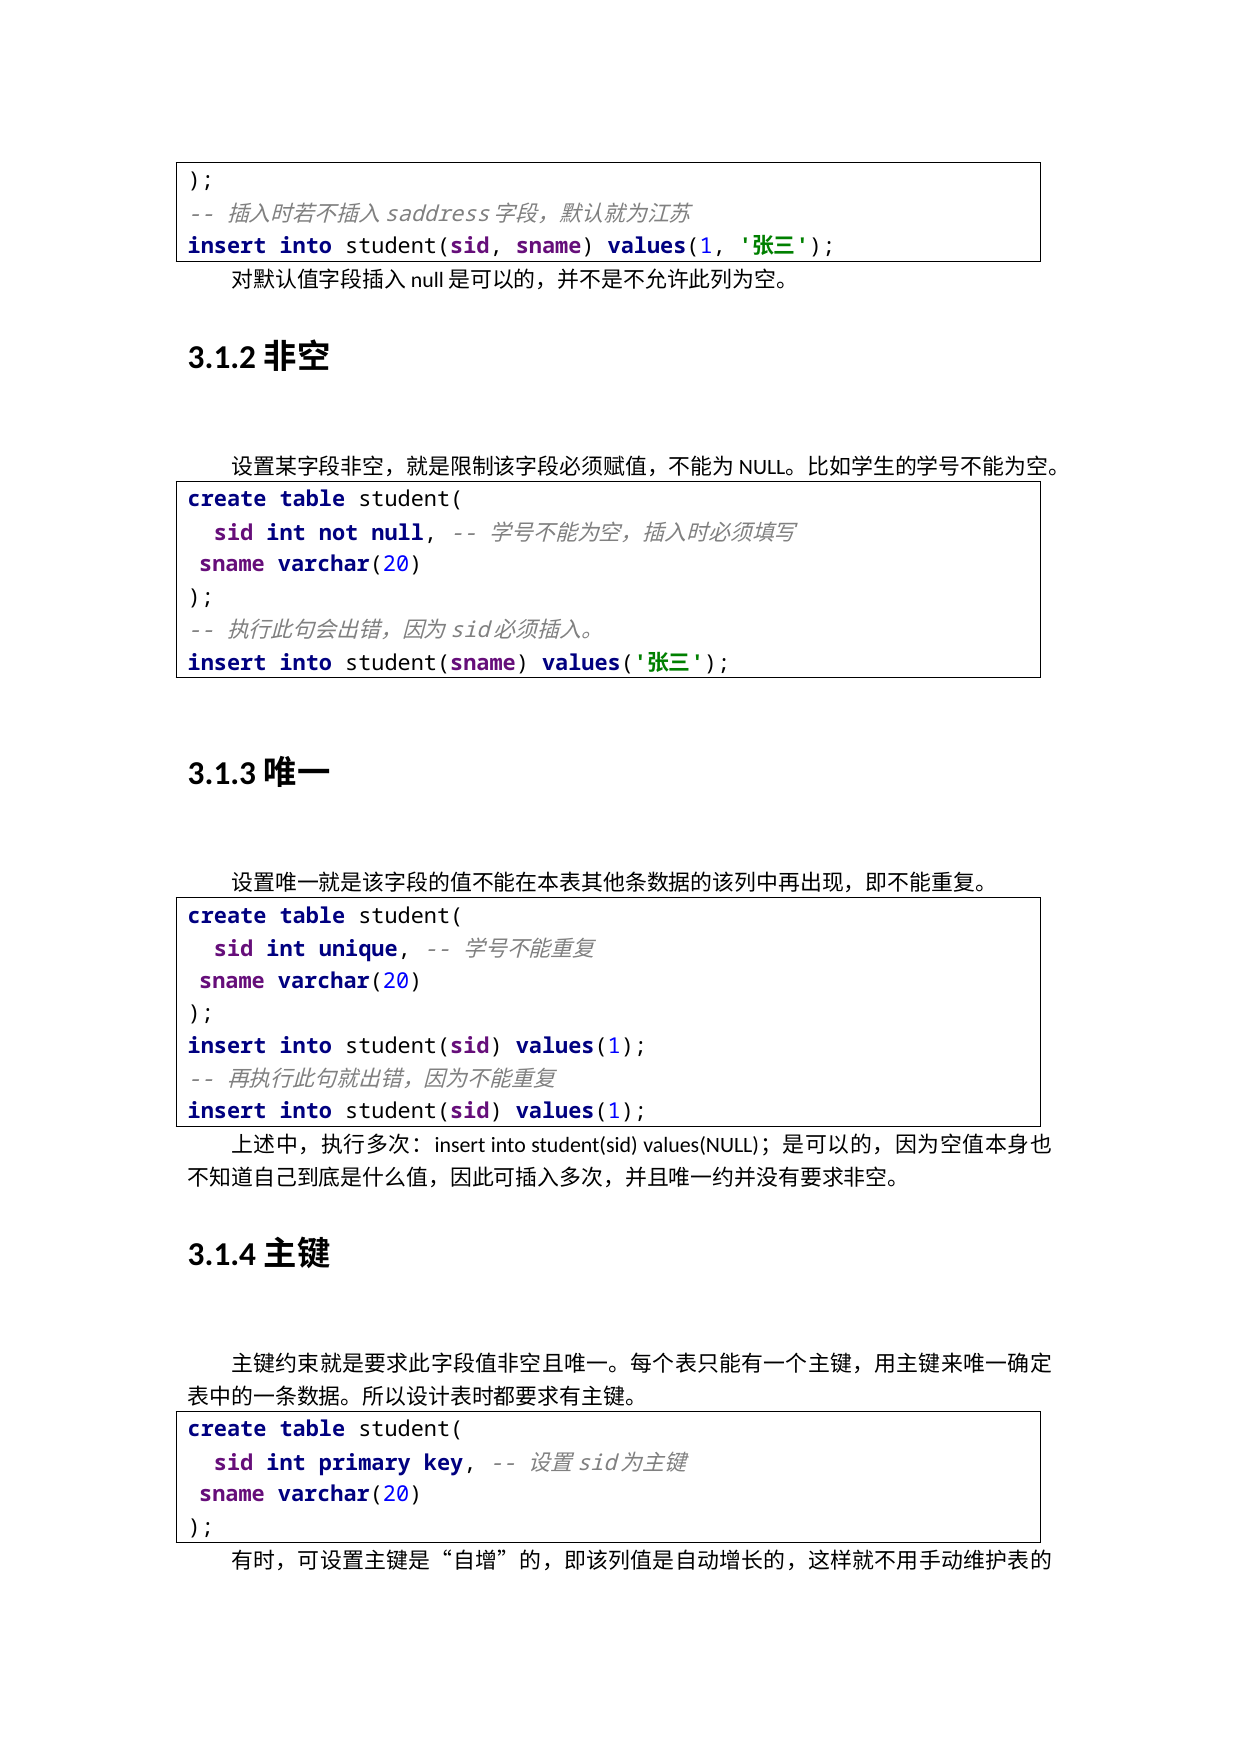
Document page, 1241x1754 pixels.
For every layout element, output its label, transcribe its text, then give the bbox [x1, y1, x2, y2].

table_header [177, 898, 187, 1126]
subtitle 3.1.3 唯一 [187, 737, 1053, 802]
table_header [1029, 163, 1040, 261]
text 设置某字段非空，就是限制该字段必须赋值，不能为NULL。比如学生的学号不能为空。 [187, 448, 1053, 481]
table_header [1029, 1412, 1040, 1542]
text 对默认值字段插入null是可以的，并不是不允许此列为空。 [187, 262, 1053, 294]
text 主键约束就是要求此字段值非空且唯一。每个表只能有一个主键，用主键来唯一确定表中的一条数据。所以设计表时都要求有主键。 [187, 1346, 1053, 1411]
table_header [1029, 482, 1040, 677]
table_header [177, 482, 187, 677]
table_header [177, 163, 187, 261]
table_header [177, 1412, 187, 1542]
text 上述中，执行多次：insert into student(sid) values(NULL)；是可以的，因为空值本身也不知道自己到底是什么值，因此可插入多次，并且唯一约并没有要求非空。 [187, 1127, 1053, 1192]
subtitle 3.1.2 非空 [187, 321, 1053, 386]
subtitle 3.1.4 主键 [187, 1219, 1053, 1284]
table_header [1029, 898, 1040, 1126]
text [187, 1543, 1053, 1576]
text 设置唯一就是该字段的值不能在本表其他条数据的该列中再出现，即不能重复。 [187, 865, 1053, 897]
